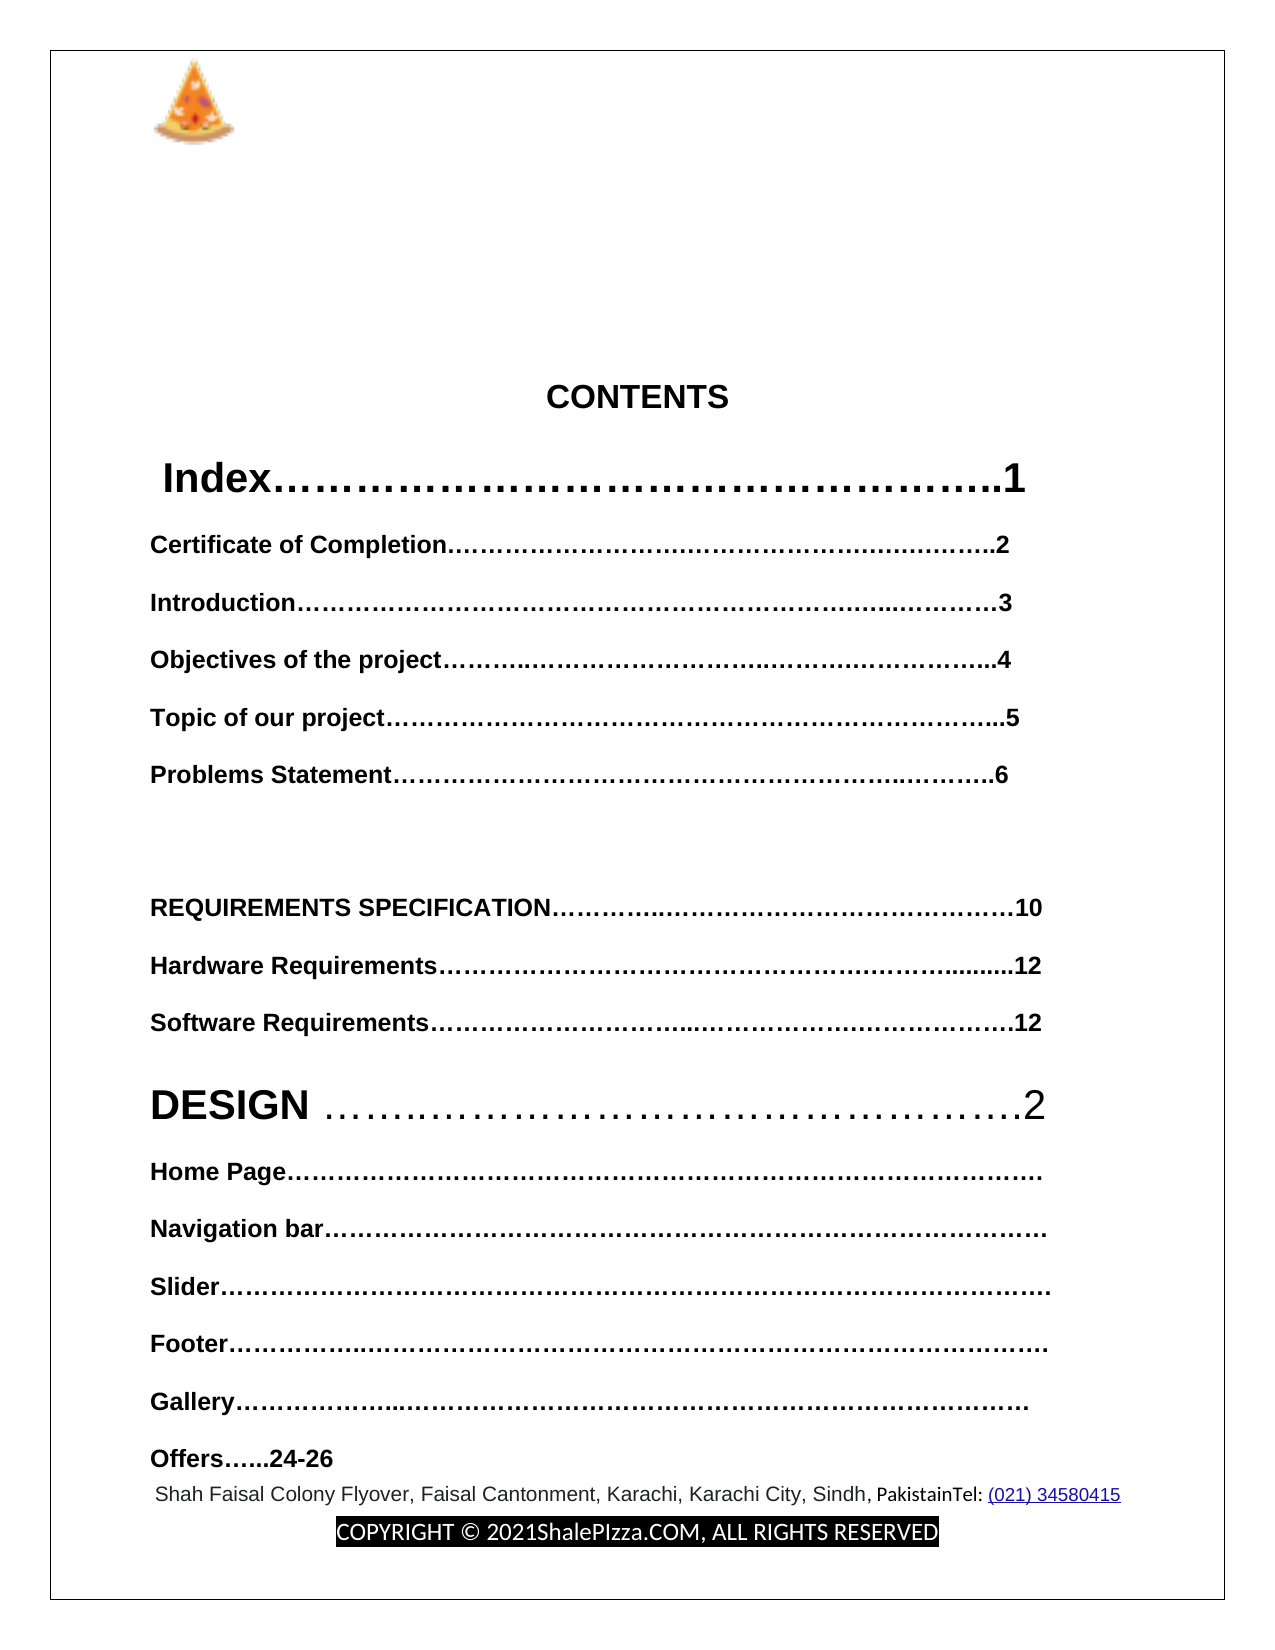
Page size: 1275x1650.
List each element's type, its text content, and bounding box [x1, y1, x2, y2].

text Hardware Requirements…………………………………………….………..........12 [150, 951, 1125, 980]
text Certificate of Completion.……………………….………………….….….……..2 [150, 530, 1125, 559]
text Navigation bar…………………………………………………………………………… [150, 1214, 1125, 1243]
picture [150, 58, 240, 148]
text Objectives of the project………..………………………..……….……………...4 [150, 645, 1125, 674]
text Introduction………………………………………………………….…...…………3 [150, 588, 1125, 617]
text Problems Statement……………………………………………………..………..6 [150, 760, 1125, 789]
text Gallery………………...………………………………………………………………… [150, 1387, 1125, 1416]
text Home Page………………………………………………………………………………. [150, 1157, 1125, 1186]
text DESIGN ……..…………………………………….2 [150, 1080, 1125, 1128]
text Software Requirements…………………………...……………….……………….12 [150, 1008, 1125, 1037]
text Footer……………..………………………………………………………………………. [150, 1329, 1125, 1358]
text Topic of our project………………………………………………………………...5 [150, 703, 1125, 732]
text REQUIREMENTS SPECIFICATION…………..……………………………………10 [150, 893, 1125, 922]
text CONTENTS [150, 377, 1125, 415]
text Slider………………………………………………………………………………………. [150, 1272, 1125, 1301]
text Index……………………………………………..1 [162, 454, 1125, 502]
text Offers…...24-26 [150, 1444, 1125, 1473]
